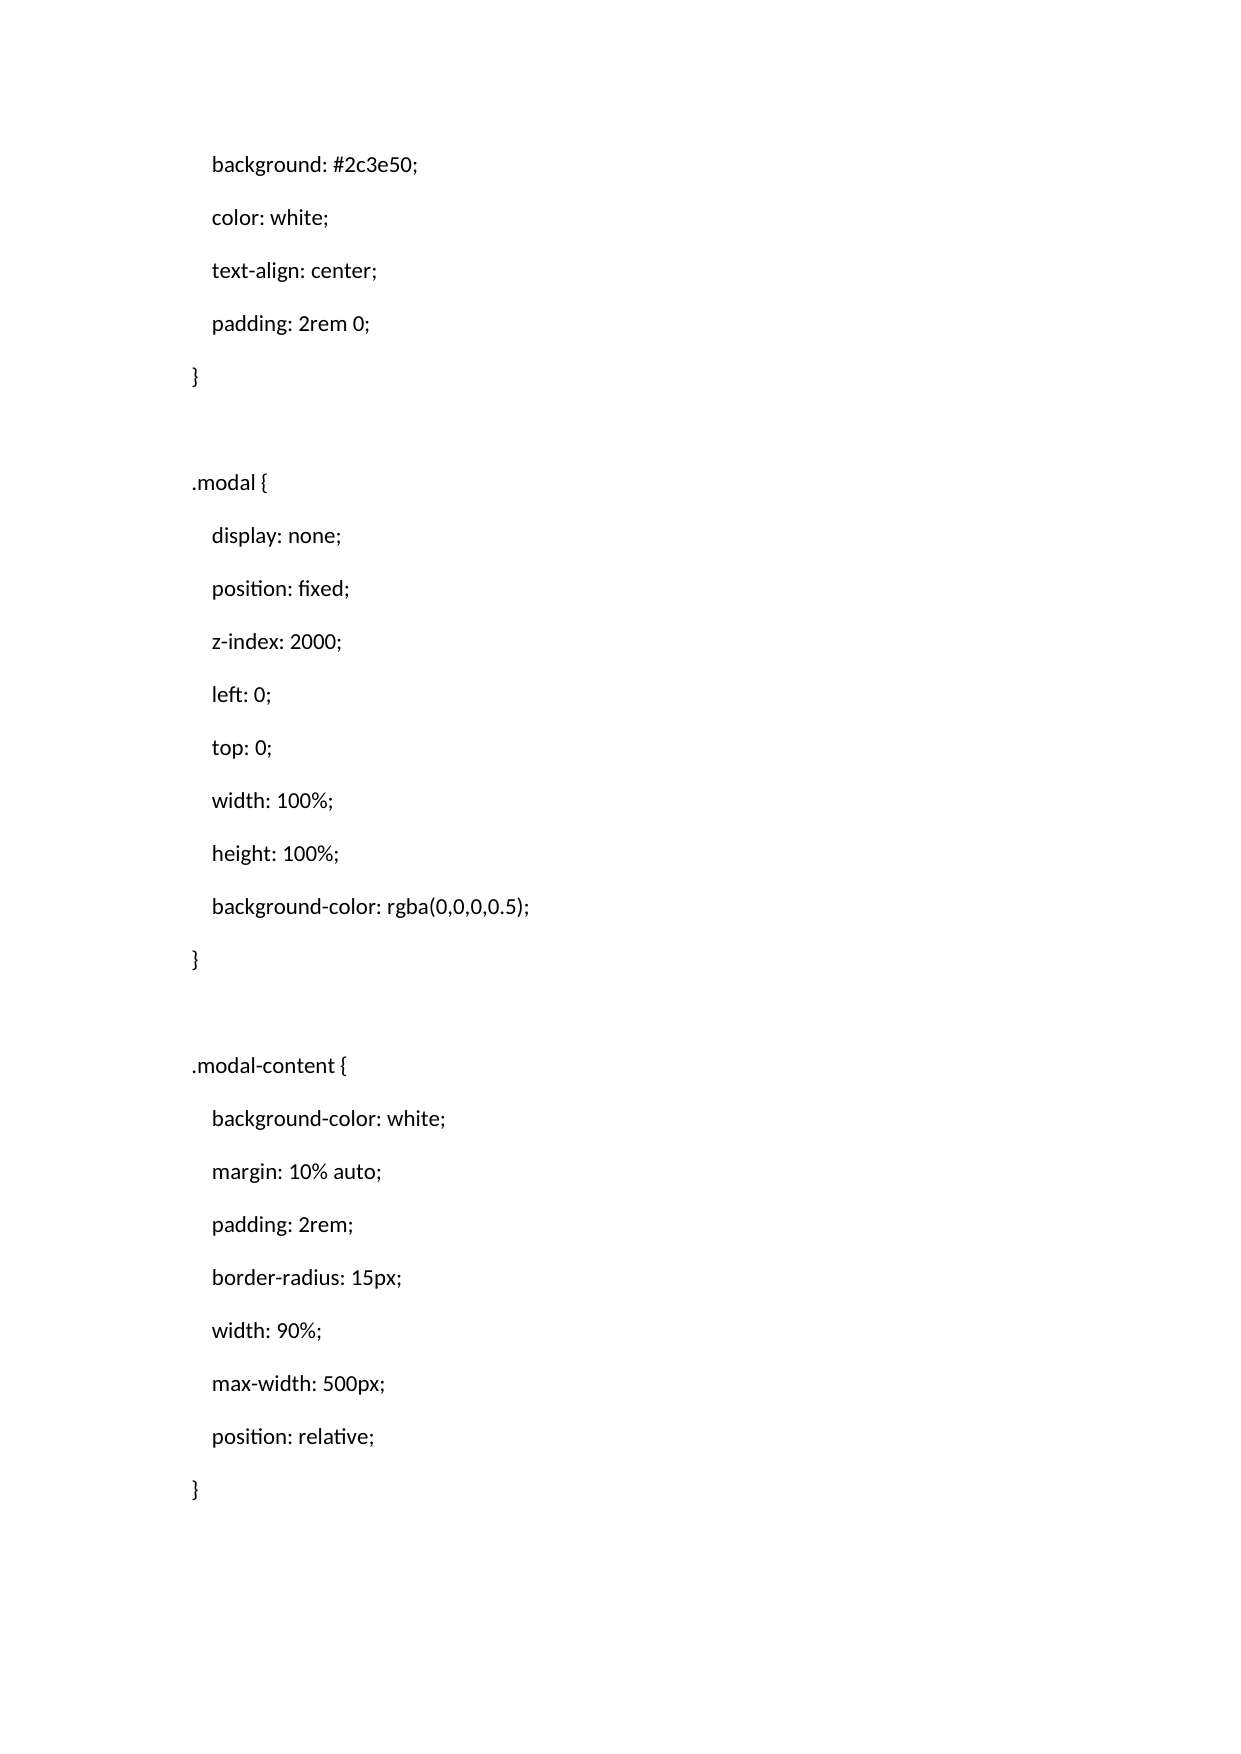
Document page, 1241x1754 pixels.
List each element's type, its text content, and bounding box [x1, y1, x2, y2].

text width: 100%; [150, 786, 1090, 814]
text margin: 10% auto; [150, 1157, 1090, 1185]
text height: 100%; [150, 839, 1090, 867]
text .modal-content { [150, 1051, 1090, 1079]
text background: #2c3e50; [150, 150, 1090, 178]
text background-color: rgba(0,0,0,0.5); [150, 892, 1090, 920]
text position: fixed; [150, 574, 1090, 602]
text display: none; [150, 521, 1090, 549]
text padding: 2rem; [150, 1210, 1090, 1238]
text padding: 2rem 0; [150, 309, 1090, 337]
text } [150, 945, 1090, 973]
text } [150, 362, 1090, 390]
text text-align: center; [150, 256, 1090, 284]
text position: relative; [150, 1422, 1090, 1451]
text z-index: 2000; [150, 627, 1090, 655]
text .modal { [150, 468, 1090, 496]
text border-radius: 15px; [150, 1263, 1090, 1291]
text } [150, 1476, 1090, 1503]
text color: white; [150, 203, 1090, 231]
text max-width: 500px; [150, 1369, 1090, 1397]
text left: 0; [150, 680, 1090, 708]
text background-color: white; [150, 1104, 1090, 1132]
text top: 0; [150, 733, 1090, 761]
text width: 90%; [150, 1316, 1090, 1344]
